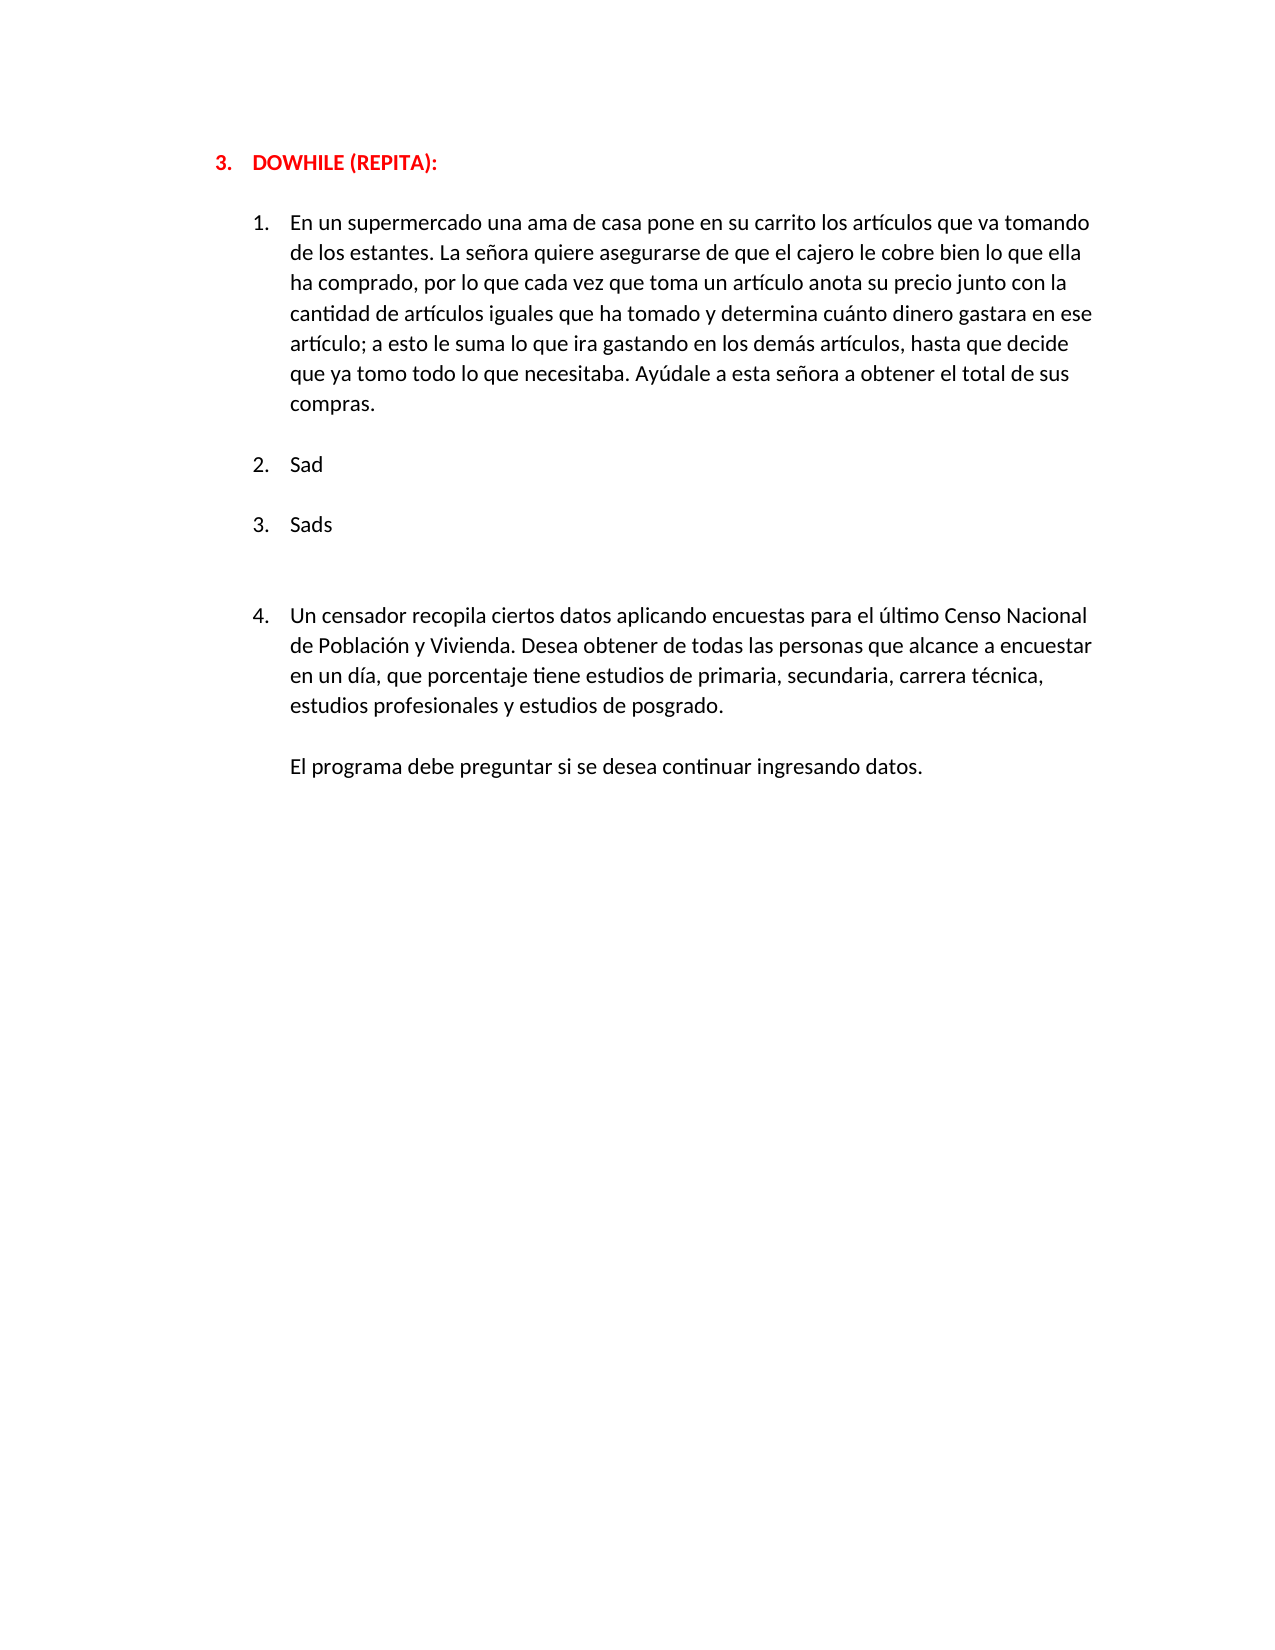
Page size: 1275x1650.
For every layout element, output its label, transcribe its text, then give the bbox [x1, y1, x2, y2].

list DOWHILE (REPITA): [215, 148, 1098, 176]
list Sads [252, 510, 1098, 538]
list En un supermercado una ama de casa pone en su carrito los artículos que va tomando de los estantes. La señora quiere asegurarse de que el cajero le cobre bien lo que ella ha comprado, por lo que cada vez que toma un artículo anota su precio junto con la cantidad de artículos iguales que ha tomado y determina cuánto dinero gastara en ese artículo; a esto le suma lo que ira gastando en los demás artículos, hasta que decide que ya tomo todo lo que necesitaba. Ayúdale a esta señora a obtener el total de sus compras. [252, 208, 1098, 417]
list Un censador recopila ciertos datos aplicando encuestas para el último Censo Nacional de Población y Vivienda. Desea obtener de todas las personas que alcance a encuestar en un día, que porcentaje tiene estudios de primaria, secundaria, carrera técnica, estudios profesionales y estudios de posgrado. [252, 601, 1098, 719]
list El programa debe preguntar si se desea continuar ingresando datos. [290, 752, 1098, 780]
list Sad [252, 450, 1098, 478]
